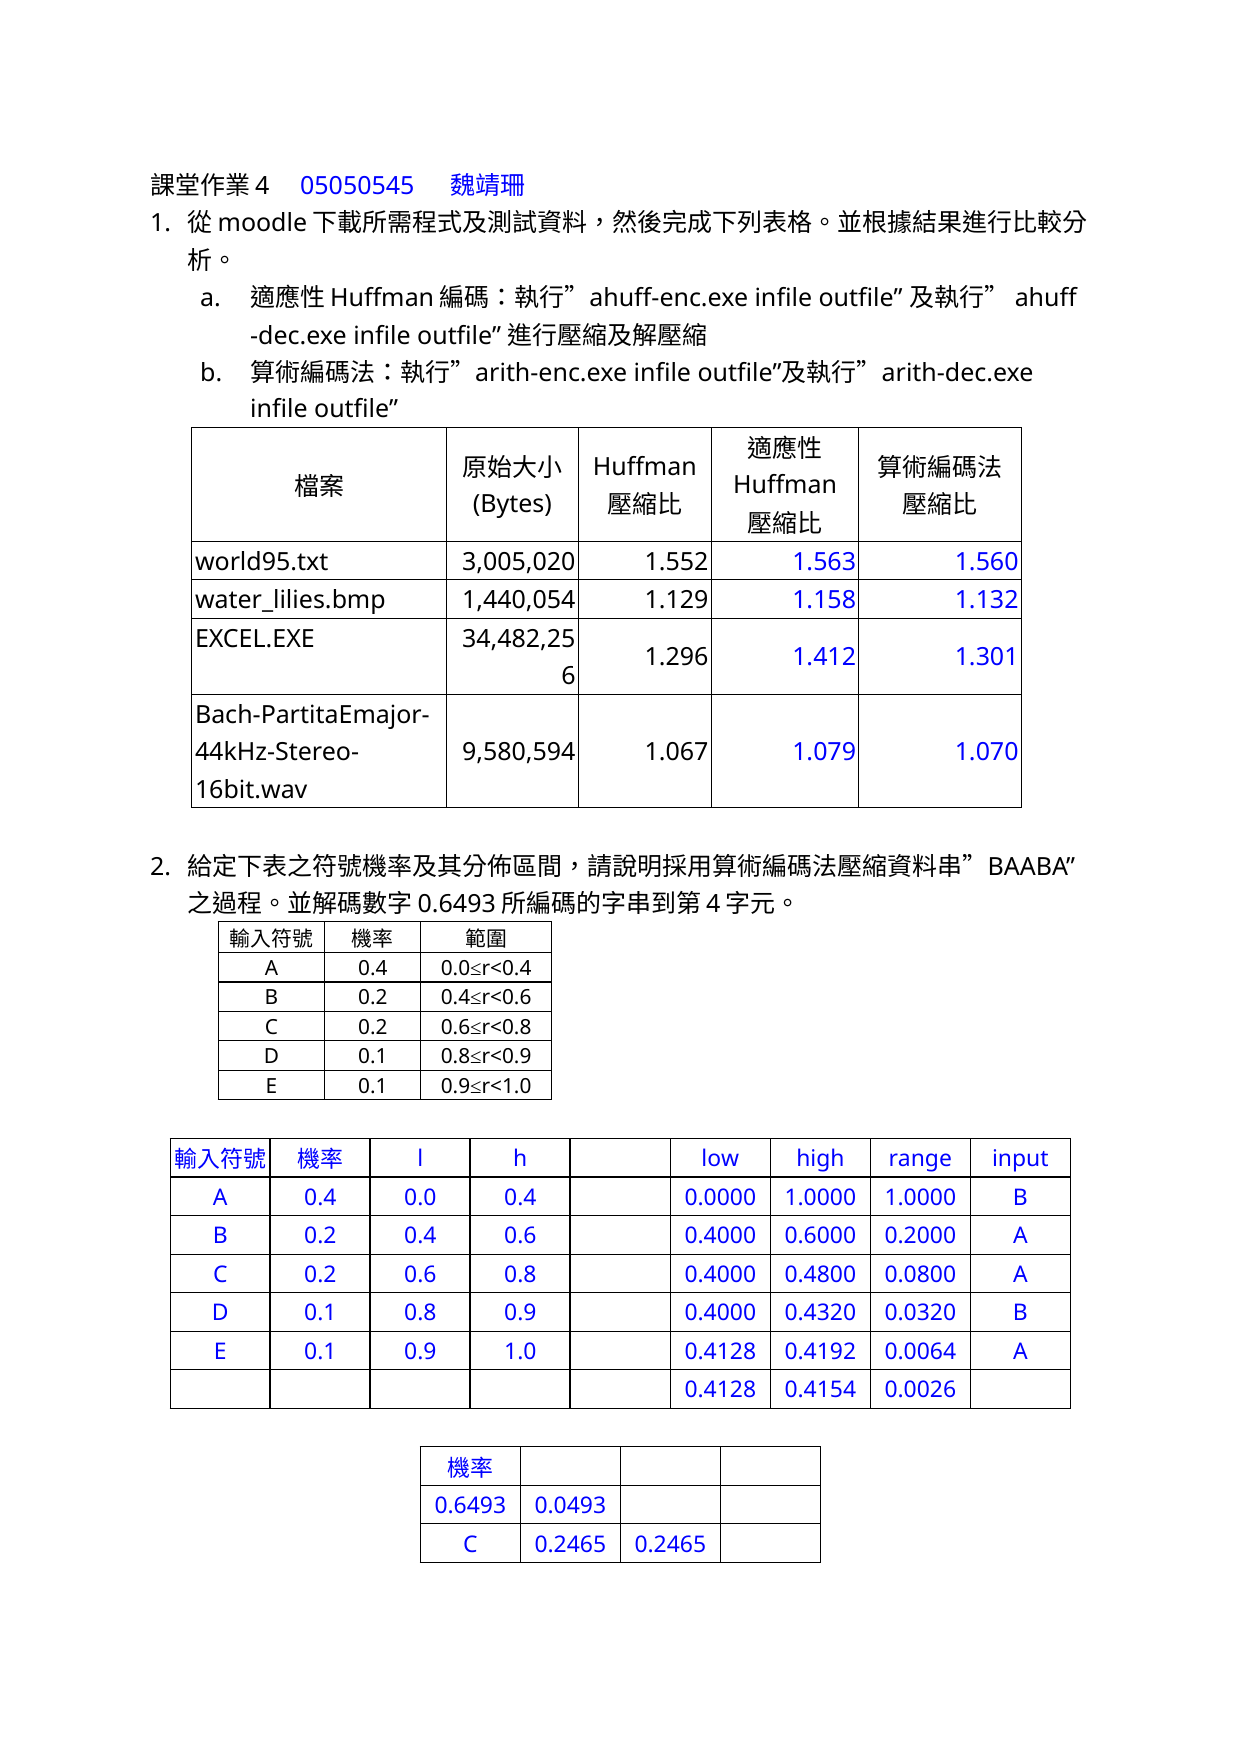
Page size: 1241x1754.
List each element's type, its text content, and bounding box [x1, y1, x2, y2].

list 給定下表之符號機率及其分佈區間，請說明採用算術編碼法壓縮資料串”BAABA”之過程。並解碼數字0.6493所編碼的字串到第4字元。 [150, 846, 1090, 921]
table_cell 0.2465 [621, 1524, 720, 1562]
table_cell 0.4000 [671, 1255, 770, 1292]
table_cell world95.txt [192, 542, 446, 579]
table_cell 1.563 [712, 542, 858, 579]
table_cell 0.4000 [671, 1293, 770, 1331]
table_cell 0.8≤r<0.9 [421, 1041, 551, 1070]
table_cell 0.2 [325, 983, 420, 1011]
table_cell 0.4800 [771, 1255, 870, 1292]
table_cell 1.560 [859, 542, 1021, 579]
table_cell [571, 1293, 670, 1331]
table_cell 0.6 [371, 1255, 469, 1292]
table_cell 34,482,256 [447, 619, 578, 694]
table_header 機率 [325, 922, 420, 952]
table_cell [621, 1486, 720, 1523]
table_cell 1.070 [859, 695, 1021, 807]
list 適應性Huffman編碼：執行”ahuff-enc.exe infile outfile” 及執行” ahuff -dec.exe infile outfile” 進行壓縮及解壓縮 [200, 277, 1090, 352]
table_header Huffman 壓縮比 [579, 428, 711, 541]
table_header 檔案 [192, 428, 446, 541]
table_cell 0.4 [325, 953, 420, 981]
table_cell 0.4000 [671, 1216, 770, 1253]
table_cell 0.2465 [521, 1524, 620, 1562]
table_cell 0.4154 [771, 1370, 870, 1408]
table_cell [371, 1370, 469, 1408]
table_cell A [219, 953, 324, 981]
table_cell 1.067 [579, 695, 711, 807]
table_cell 0.0320 [871, 1293, 970, 1331]
table_cell [271, 1370, 369, 1408]
table_cell 0.9≤r<1.0 [421, 1071, 551, 1099]
table_cell 0.9 [471, 1293, 569, 1331]
table_cell [971, 1370, 1070, 1408]
table_cell 0.4320 [771, 1293, 870, 1331]
table_header h [471, 1139, 569, 1176]
table_header 輸入符號 [171, 1139, 269, 1176]
table_cell 0.0064 [871, 1332, 970, 1369]
table_cell [571, 1255, 670, 1292]
table_cell 0.6493 [421, 1486, 520, 1523]
table_cell 0.8 [471, 1255, 569, 1292]
table_header [621, 1447, 720, 1485]
table_cell EXCEL.EXE [192, 619, 446, 694]
table_cell B [171, 1216, 269, 1253]
table_header 適應性Huffman 壓縮比 [712, 428, 858, 541]
table_cell 0.2 [271, 1216, 369, 1253]
table_header 機率 [271, 1139, 369, 1176]
table_cell 0.0≤r<0.4 [421, 953, 551, 981]
table_header low [671, 1139, 770, 1176]
table_cell 1.0 [471, 1332, 569, 1369]
table_cell 0.0493 [521, 1486, 620, 1523]
table_cell D [171, 1293, 269, 1331]
table_cell E [219, 1071, 324, 1099]
table_cell 0.1 [325, 1041, 420, 1070]
table_cell 1.552 [579, 542, 711, 579]
table_cell [571, 1370, 670, 1408]
table_header l [371, 1139, 469, 1176]
table_cell [571, 1332, 670, 1369]
table_cell 1,440,054 [447, 580, 578, 618]
table_cell 0.6≤r<0.8 [421, 1012, 551, 1040]
table_cell 0.4≤r<0.6 [421, 983, 551, 1011]
table_cell C [219, 1012, 324, 1040]
table_cell 0.2000 [871, 1216, 970, 1253]
table_cell 0.0800 [871, 1255, 970, 1292]
table_cell water_lilies.bmp [192, 580, 446, 618]
table_cell 0.2 [325, 1012, 420, 1040]
table_cell B [971, 1293, 1070, 1331]
list 算術編碼法：執行”arith-enc.exe infile outfile”及執行”arith-dec.exe infile outfile” [200, 352, 1090, 427]
table_header 輸入符號 [219, 922, 324, 952]
table_cell 0.6000 [771, 1216, 870, 1253]
table_cell 0.1 [271, 1293, 369, 1331]
table_cell 0.1 [325, 1071, 420, 1099]
table_header 機率 [421, 1447, 520, 1485]
table_header [521, 1447, 620, 1485]
table_header 範圍 [421, 922, 551, 952]
table_cell 0.4128 [671, 1332, 770, 1369]
table_cell [171, 1370, 269, 1408]
table_header [721, 1447, 820, 1485]
table_cell 1.132 [859, 580, 1021, 618]
table_cell 3,005,020 [447, 542, 578, 579]
table_cell Bach-PartitaEmajor-44kHz-Stereo-16bit.wav [192, 695, 446, 807]
table_cell 0.2 [271, 1255, 369, 1292]
table_header range [871, 1139, 970, 1176]
table_cell [571, 1178, 670, 1215]
table_cell A [171, 1178, 269, 1215]
table_cell 0.8 [371, 1293, 469, 1331]
table_cell 0.4192 [771, 1332, 870, 1369]
table_header [571, 1139, 670, 1176]
table_cell 1.129 [579, 580, 711, 618]
table_header 算術編碼法 壓縮比 [859, 428, 1021, 541]
table_cell 0.1 [271, 1332, 369, 1369]
table_cell A [971, 1332, 1070, 1369]
table_cell 0.9 [371, 1332, 469, 1369]
table_cell 9,580,594 [447, 695, 578, 807]
table_cell 0.4 [271, 1178, 369, 1215]
table_cell A [971, 1216, 1070, 1253]
table_cell [721, 1486, 820, 1523]
table_cell 0.0026 [871, 1370, 970, 1408]
table_cell B [971, 1178, 1070, 1215]
table_cell [471, 1370, 569, 1408]
table_cell 0.6 [471, 1216, 569, 1253]
table_header 原始大小(Bytes) [447, 428, 578, 541]
table_cell 1.296 [579, 619, 711, 694]
table_cell 0.4 [471, 1178, 569, 1215]
table_cell C [171, 1255, 269, 1292]
table_cell E [171, 1332, 269, 1369]
table_cell 1.158 [712, 580, 858, 618]
table_cell 1.301 [859, 619, 1021, 694]
table_cell 1.0000 [871, 1178, 970, 1215]
list 從moodle下載所需程式及測試資料，然後完成下列表格。並根據結果進行比較分析。 [150, 202, 1090, 277]
table_cell D [219, 1041, 324, 1070]
table_cell 1.0000 [771, 1178, 870, 1215]
table_cell [571, 1216, 670, 1253]
table_cell 0.4 [371, 1216, 469, 1253]
table_header input [971, 1139, 1070, 1176]
table_cell [721, 1524, 820, 1562]
table_cell 0.0000 [671, 1178, 770, 1215]
table_cell A [971, 1255, 1070, 1292]
table_cell C [421, 1524, 520, 1562]
table_cell B [219, 983, 324, 1011]
table_cell 1.079 [712, 695, 858, 807]
table_cell 0.0 [371, 1178, 469, 1215]
text 課堂作業4 05050545 魏靖珊 [150, 164, 1090, 202]
table_cell 0.4128 [671, 1370, 770, 1408]
table_cell 1.412 [712, 619, 858, 694]
table_header high [771, 1139, 870, 1176]
